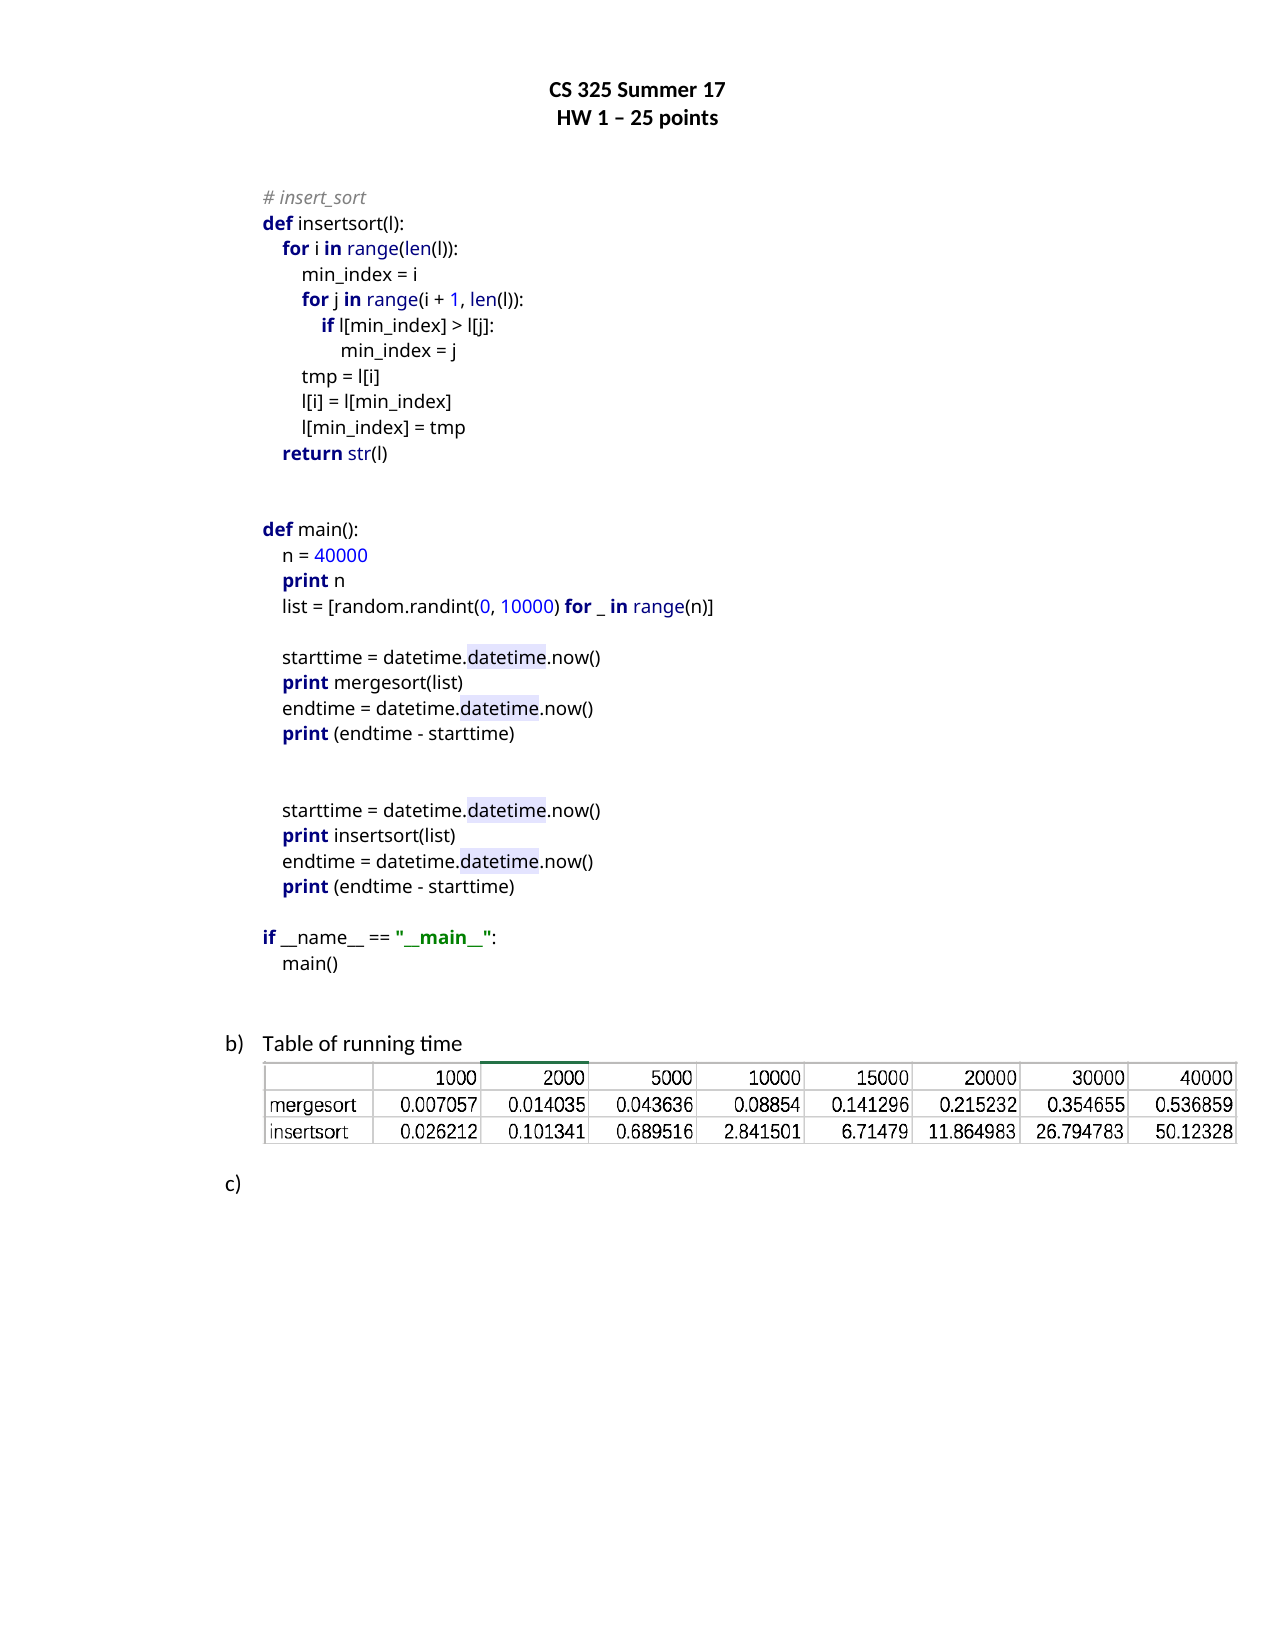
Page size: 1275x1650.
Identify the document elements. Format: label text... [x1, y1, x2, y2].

picture [262, 1061, 1238, 1144]
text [262, 159, 1125, 976]
list Table of running time [225, 1029, 1125, 1057]
text c) [225, 1169, 1125, 1197]
